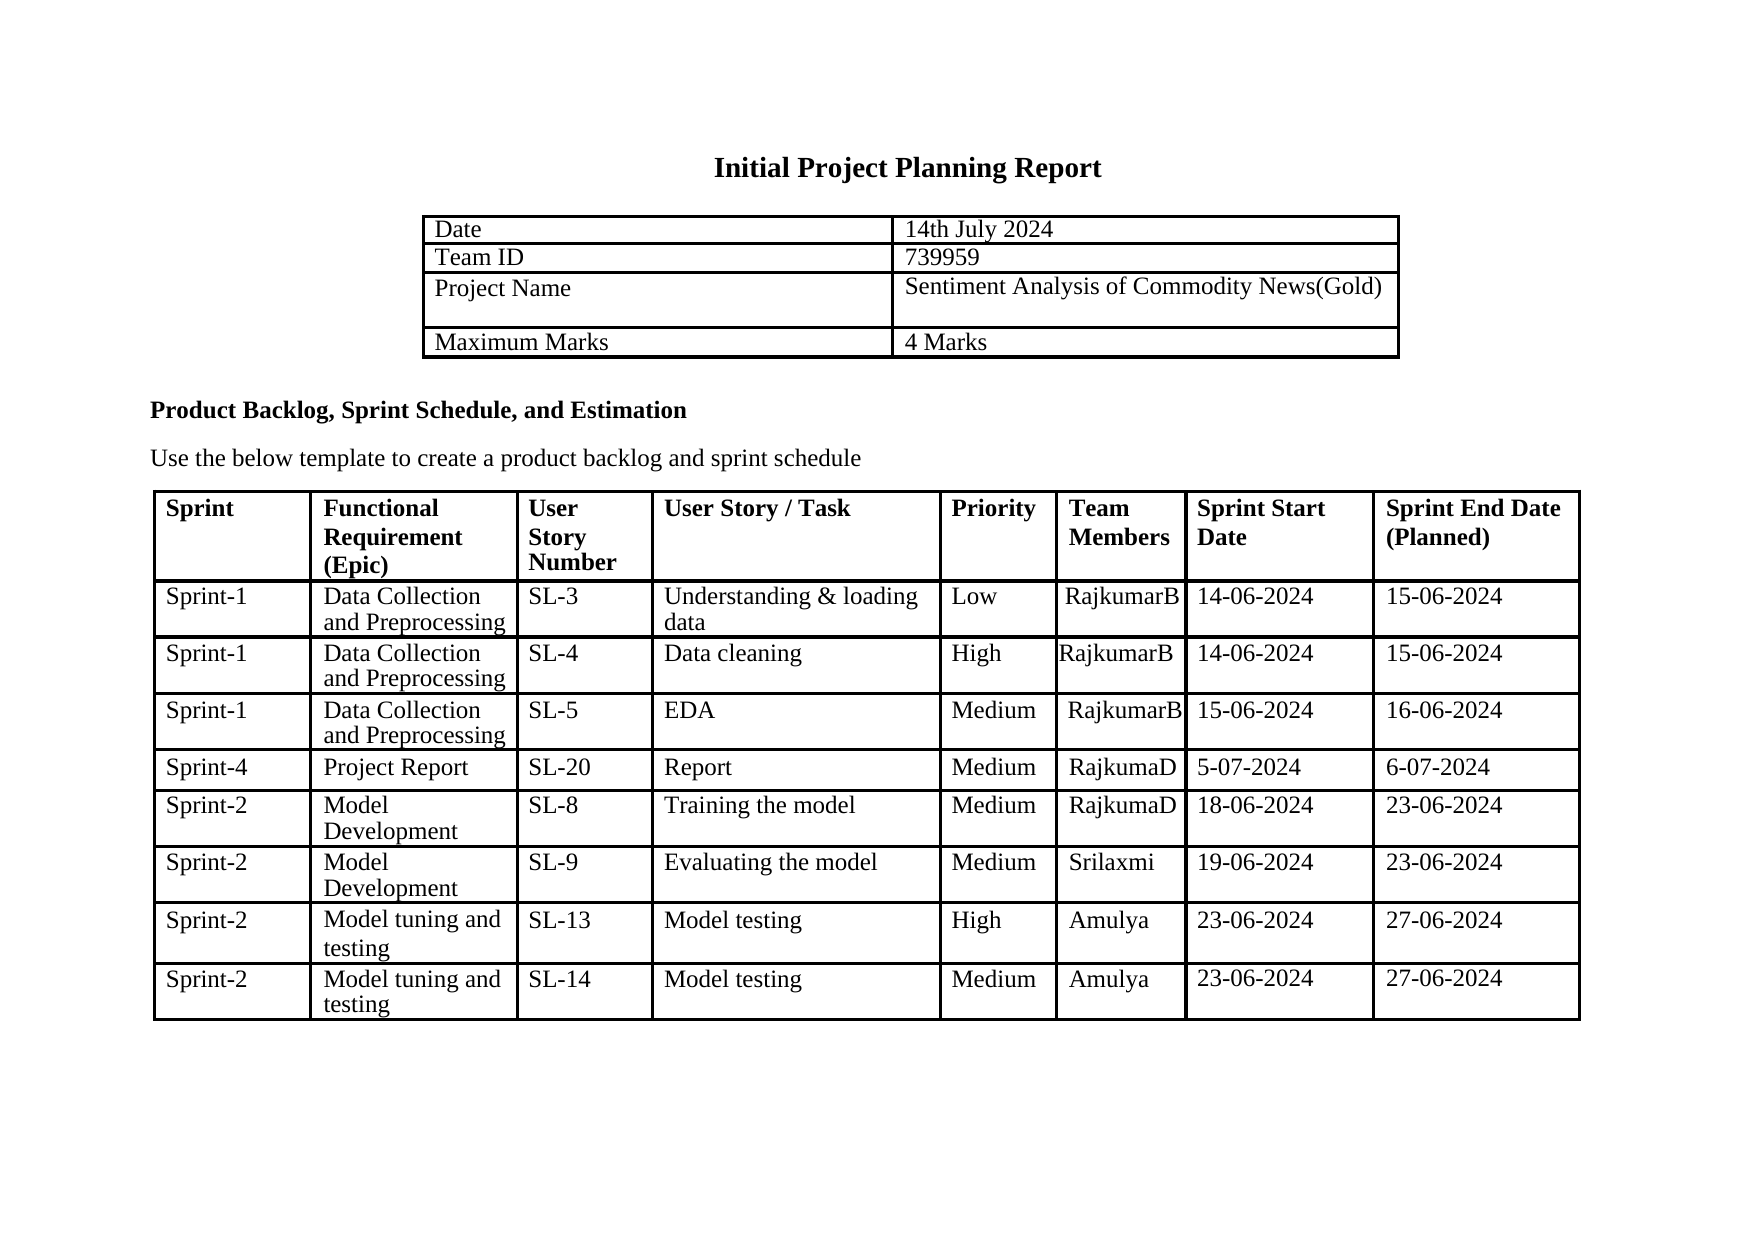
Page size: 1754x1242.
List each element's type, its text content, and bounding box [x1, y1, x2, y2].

table_cell 16-06-2024 [1375, 695, 1578, 748]
table_cell 23-06-2024 [1188, 965, 1372, 1018]
table_cell Medium [942, 751, 1055, 788]
table_cell Model tuning and testing [312, 904, 516, 962]
table_cell Training the model [654, 792, 939, 845]
table_cell SL-4 [519, 639, 651, 692]
table_cell High [942, 904, 1055, 962]
table_header Sprint Start Date [1188, 493, 1372, 579]
table_cell RajkumarB [1058, 583, 1184, 635]
table_cell Data cleaning [654, 639, 939, 692]
table_cell Sprint-1 [156, 639, 309, 692]
table_cell Sprint-2 [156, 848, 309, 901]
table_cell Project Report [312, 751, 516, 788]
table_cell RajkumaD [1058, 751, 1184, 788]
table_cell Report [654, 751, 939, 788]
table_cell SL-8 [519, 792, 651, 845]
table_header Date [425, 218, 891, 242]
table_cell 739959 [894, 245, 1397, 271]
table_header User Story / Task [654, 493, 939, 579]
table_cell Maximum Marks [425, 329, 891, 355]
table_cell 27-06-2024 [1375, 904, 1578, 962]
table_cell 18-06-2024 [1188, 792, 1372, 845]
table_header Functional Requirement (Epic) [312, 493, 516, 579]
table_cell Amulya [1058, 904, 1184, 962]
table_header Sprint End Date (Planned) [1375, 493, 1578, 579]
table_cell Model testing [654, 965, 939, 1018]
text Use the below template to create a product backlog and sprint schedule [150, 443, 1589, 472]
table_cell 15-06-2024 [1375, 583, 1578, 635]
table_cell Sprint-2 [156, 792, 309, 845]
table_cell 19-06-2024 [1188, 848, 1372, 901]
table_cell 15-06-2024 [1188, 695, 1372, 748]
table_cell Evaluating the model [654, 848, 939, 901]
table_cell 5-07-2024 [1188, 751, 1372, 788]
table_header Sprint [156, 493, 309, 579]
table_cell SL-5 [519, 695, 651, 748]
table_cell 4 Marks [894, 329, 1397, 355]
table_cell Data Collection and Preprocessing [312, 639, 516, 692]
table_cell Model tuning and testing [312, 965, 516, 1018]
table_cell Model Development [312, 792, 516, 845]
table_cell RajkumarB [1058, 695, 1184, 748]
table_cell SL-3 [519, 583, 651, 635]
table_cell High [942, 639, 1055, 692]
table_cell Sprint-4 [156, 751, 309, 788]
table_header Priority [942, 493, 1055, 579]
table_header 14th July 2024 [894, 218, 1397, 242]
table_cell Medium [942, 792, 1055, 845]
subtitle Product Backlog, Sprint Schedule, and Estimation [150, 396, 1589, 424]
table_cell Medium [942, 848, 1055, 901]
table_cell SL-14 [519, 965, 651, 1018]
table_cell Model testing [654, 904, 939, 962]
table_cell 14-06-2024 [1188, 639, 1372, 692]
table_cell Model Development [312, 848, 516, 901]
table_cell Sprint-2 [156, 904, 309, 962]
table_cell 23-06-2024 [1375, 848, 1578, 901]
table_cell Sprint-1 [156, 695, 309, 748]
table_cell Low [942, 583, 1055, 635]
table_cell Understanding & loading data [654, 583, 939, 635]
table_cell 27-06-2024 [1375, 965, 1578, 1018]
table_cell Medium [942, 965, 1055, 1018]
table_cell 23-06-2024 [1375, 792, 1578, 845]
table_cell SL-13 [519, 904, 651, 962]
title Initial Project Planning Report [713, 150, 1102, 184]
table_cell Data Collection and Preprocessing [312, 695, 516, 748]
table_cell Amulya [1058, 965, 1184, 1018]
table_cell 14-06-2024 [1188, 583, 1372, 635]
table_cell SL-20 [519, 751, 651, 788]
table_cell Sentiment Analysis of Commodity News(Gold) [894, 274, 1397, 326]
table_cell Team ID [425, 245, 891, 271]
table_cell RajkumaD [1058, 792, 1184, 845]
table_cell SL-9 [519, 848, 651, 901]
table_header User Story Number [519, 493, 651, 579]
table_header Team Members [1058, 493, 1184, 579]
table_cell Project Name [425, 274, 891, 326]
table_cell Data Collection and Preprocessing [312, 583, 516, 635]
table_cell 6-07-2024 [1375, 751, 1578, 788]
table_cell Sprint-1 [156, 583, 309, 635]
table_cell RajkumarB [1058, 639, 1184, 692]
table_cell Sprint-2 [156, 965, 309, 1018]
table_cell Srilaxmi [1058, 848, 1184, 901]
table_cell EDA [654, 695, 939, 748]
table_cell 23-06-2024 [1188, 904, 1372, 962]
table_cell Medium [942, 695, 1055, 748]
table_cell 15-06-2024 [1375, 639, 1578, 692]
